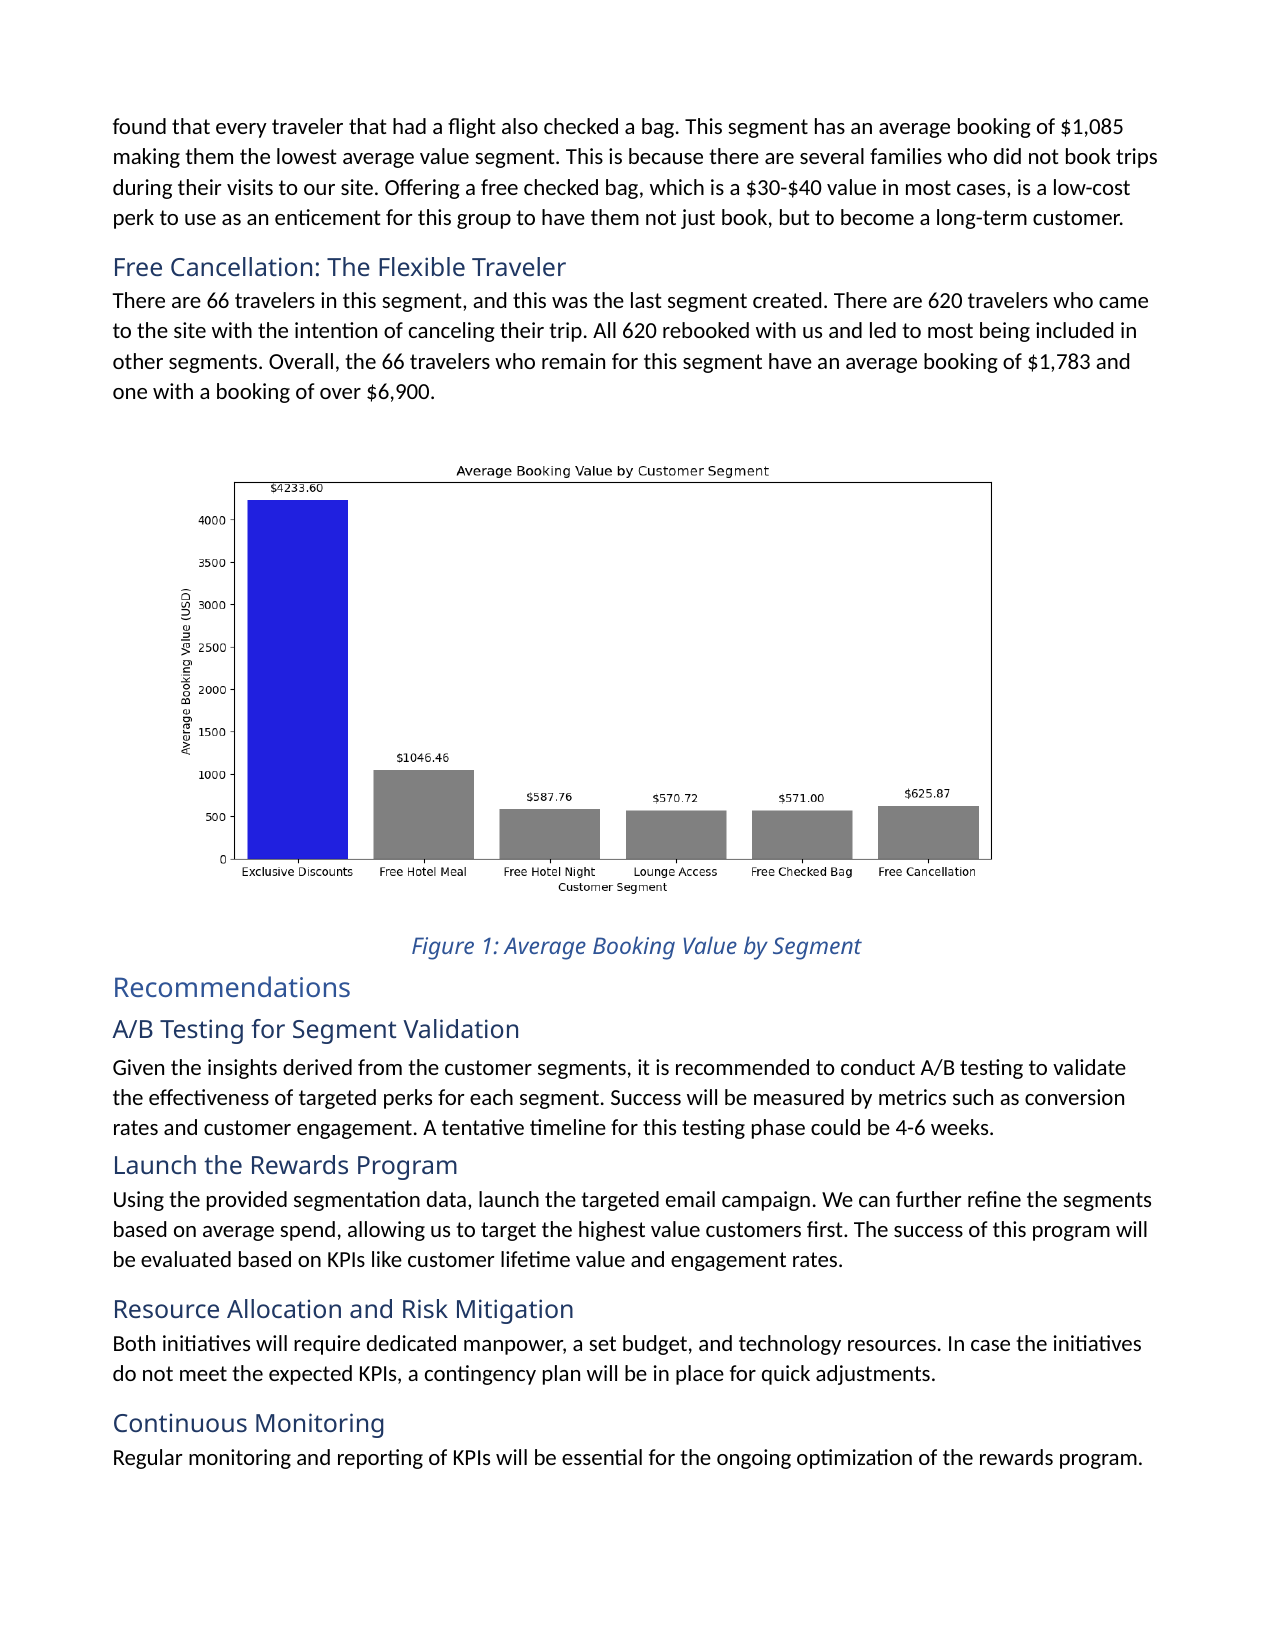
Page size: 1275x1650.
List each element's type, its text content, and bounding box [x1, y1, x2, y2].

text Regular monitoring and reporting of KPIs will be essential for the ongoing optimization of the rewards program. [112, 1443, 1163, 1471]
subtitle Launch the Rewards Program [112, 1148, 1163, 1182]
subtitle Given the insights derived from the customer segments, it is recommended to conduct A/B testing to validate the effectiveness of targeted perks for each segment. Success will be measured by metrics such as conversion rates and customer engagement. A tentative timeline for this testing phase could be 4-6 weeks. [112, 1053, 1163, 1142]
subtitle Recommendations [112, 968, 1163, 1005]
subtitle Free Cancellation: The Flexible Traveler [112, 250, 1163, 284]
subtitle Resource Allocation and Risk Mitigation [112, 1292, 1163, 1326]
subtitle Figure 1: Average Booking Value by Segment [112, 930, 1163, 962]
subtitle A/B Testing for Segment Validation [112, 1012, 1163, 1046]
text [112, 112, 1163, 231]
text Both initiatives will require dedicated manpower, a set budget, and technology resources. In case the initiatives do not meet the expected KPIs, a contingency plan will be in place for quick adjustments. [112, 1329, 1163, 1387]
subtitle Continuous Monitoring [112, 1406, 1163, 1440]
picture [112, 423, 1088, 912]
text Using the provided segmentation data, launch the targeted email campaign. We can further refine the segments based on average spend, allowing us to target the highest value customers first. The success of this program will be evaluated based on KPIs like customer lifetime value and engagement rates. [112, 1185, 1163, 1273]
text There are 66 travelers in this segment, and this was the last segment created. There are 620 travelers who came to the site with the intention of canceling their trip. All 620 rebooked with us and led to most being included in other segments. Overall, the 66 travelers who remain for this segment have an average booking of $1,783 and one with a booking of over $6,900. [112, 286, 1163, 405]
